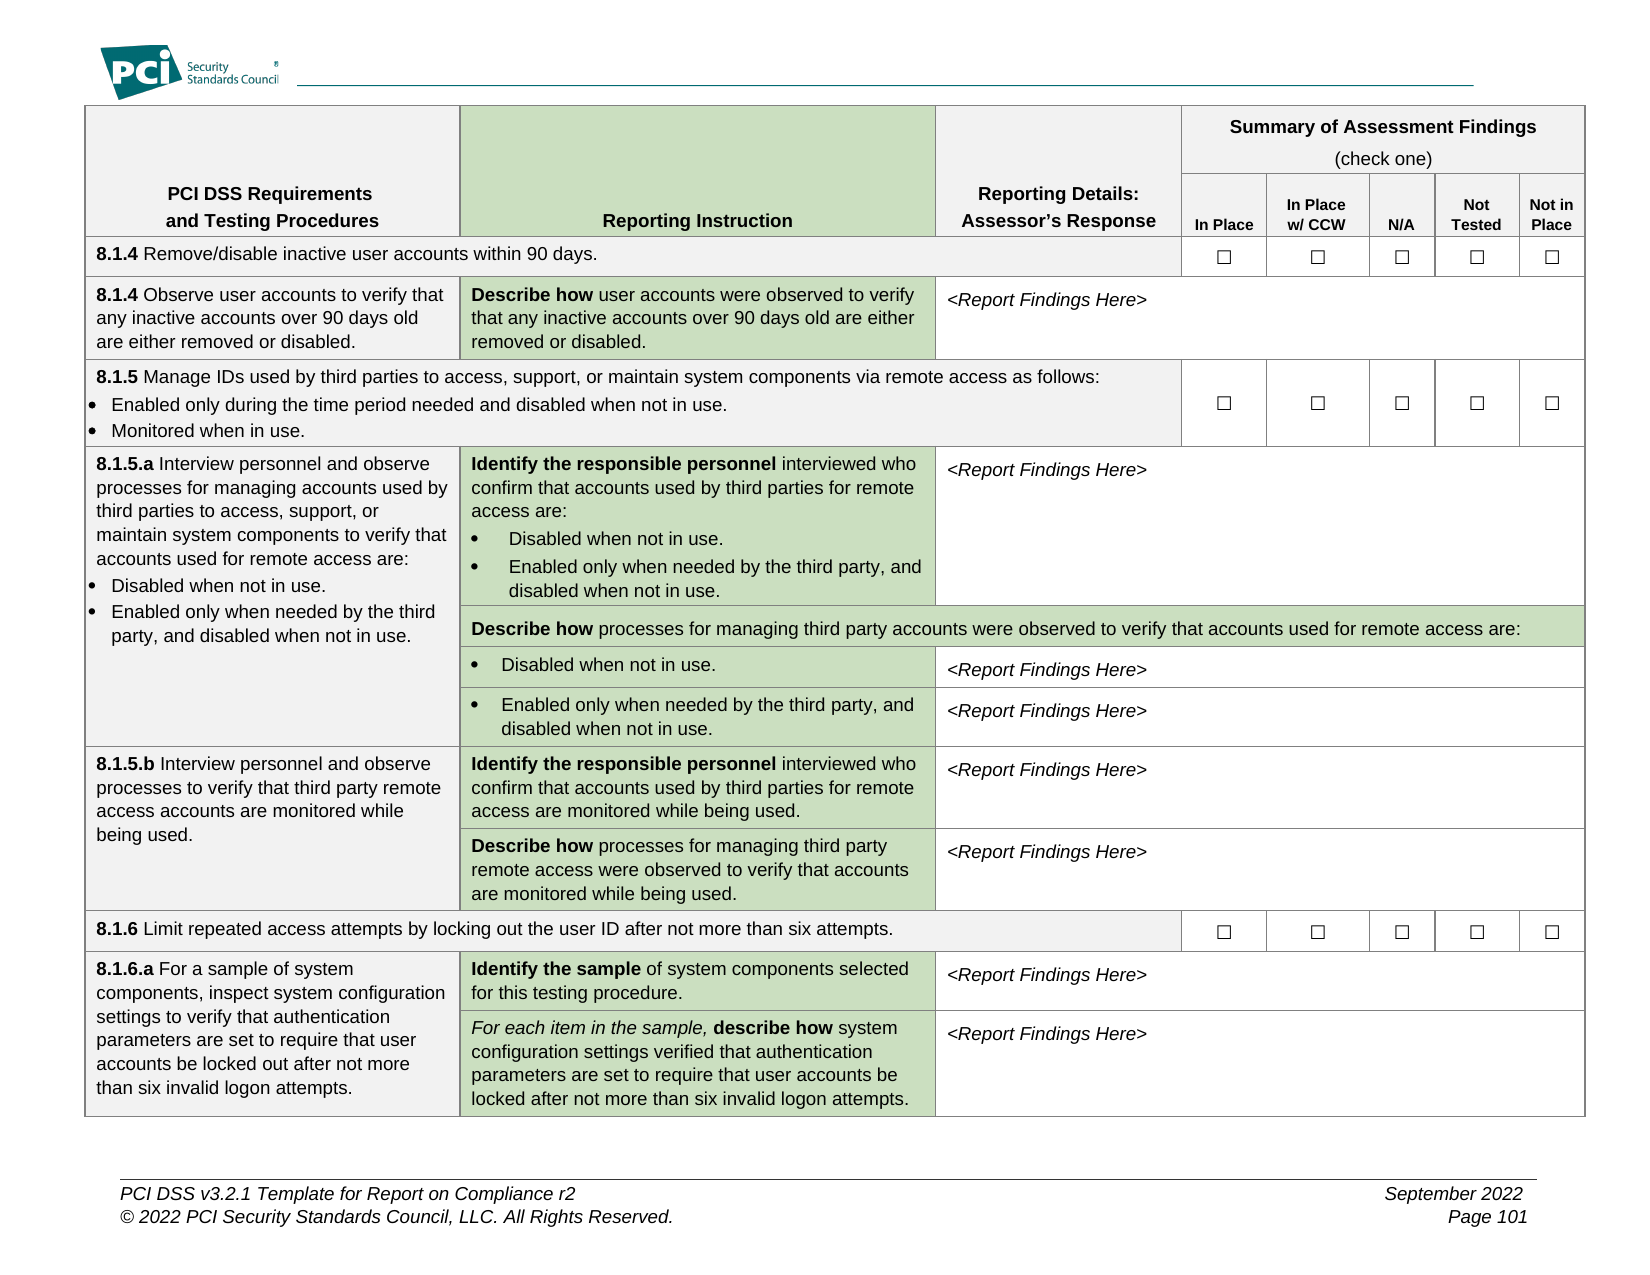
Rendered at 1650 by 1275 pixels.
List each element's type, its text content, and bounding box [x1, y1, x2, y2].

table_cell 8.1.5.b Interview personnel and observe processes to verify that third party remote access accounts are monitored while being used. [86, 747, 459, 910]
table_header Summary of Assessment Findings (check one) [1182, 106, 1584, 173]
table_cell Identify the responsible personnel interviewed who confirm that accounts used by third parties for remote access are monitored while being used. [461, 747, 935, 828]
table_cell N/A [1370, 174, 1434, 236]
table_cell <Report Findings Here> [936, 647, 1584, 687]
table_cell <Report Findings Here> [936, 952, 1584, 1010]
table_cell 8.1.6 Limit repeated access attempts by locking out the user ID after not more than six attempts. [86, 911, 1181, 951]
table_cell 8.1.4 Observe user accounts to verify that any inactive accounts over 90 days old are either removed or disabled. [86, 277, 459, 359]
table_cell <Report Findings Here> [936, 688, 1584, 746]
picture [100, 45, 279, 100]
table_cell Disabled when not in use. [461, 647, 935, 687]
table_cell For each item in the sample, describe how system configuration settings verified that authentication parameters are set to require that user accounts be locked after not more than six invalid logon attempts. [461, 1011, 935, 1116]
table_cell <Report Findings Here> [936, 447, 1584, 605]
table_cell <Report Findings Here> [936, 747, 1584, 828]
table_cell In Place w/ CCW [1267, 174, 1369, 236]
table_cell <Report Findings Here> [936, 277, 1584, 359]
table_cell Identify the responsible personnel interviewed who confirm that accounts used by third parties for remote access are: Disabled when not in use. Enabled only when needed by the third party, and disabled when not in use. [461, 447, 935, 605]
table_header Reporting Details: Assessor’s Response [936, 106, 1181, 236]
table_cell Describe how processes for managing third party remote access were observed to verify that accounts are monitored while being used. [461, 829, 935, 910]
table_header Reporting Instruction [461, 106, 935, 236]
table_cell <Report Findings Here> [936, 829, 1584, 910]
table_cell In Place [1182, 174, 1266, 236]
table_cell Describe how user accounts were observed to verify that any inactive accounts over 90 days old are either removed or disabled. [461, 277, 935, 359]
table_cell 8.1.5.a Interview personnel and observe processes for managing accounts used by third parties to access, support, or maintain system components to verify that accounts used for remote access are: Disabled when not in use. Enabled only when needed by the third party, and disabled when not in use. [86, 447, 459, 746]
table_cell 8.1.4 Remove/disable inactive user accounts within 90 days. [86, 237, 1181, 276]
table_cell 8.1.6.a For a sample of system components, inspect system configuration settings to verify that authentication parameters are set to require that user accounts be locked out after not more than six invalid logon attempts. [86, 952, 459, 1116]
table_cell Not in Place [1520, 174, 1584, 236]
table_cell <Report Findings Here> [936, 1011, 1584, 1116]
table_cell 8.1.5 Manage IDs used by third parties to access, support, or maintain system components via remote access as follows: Enabled only during the time period needed and disabled when not in use. Monitored when in use. [86, 360, 1181, 446]
table_cell Identify the sample of system components selected for this testing procedure. [461, 952, 935, 1010]
table_cell Describe how processes for managing third party accounts were observed to verify that accounts used for remote access are: [461, 606, 1584, 646]
table_cell Not Tested [1436, 174, 1519, 236]
table_header PCI DSS Requirements and Testing Procedures [86, 106, 459, 236]
table_cell Enabled only when needed by the third party, and disabled when not in use. [461, 688, 935, 746]
